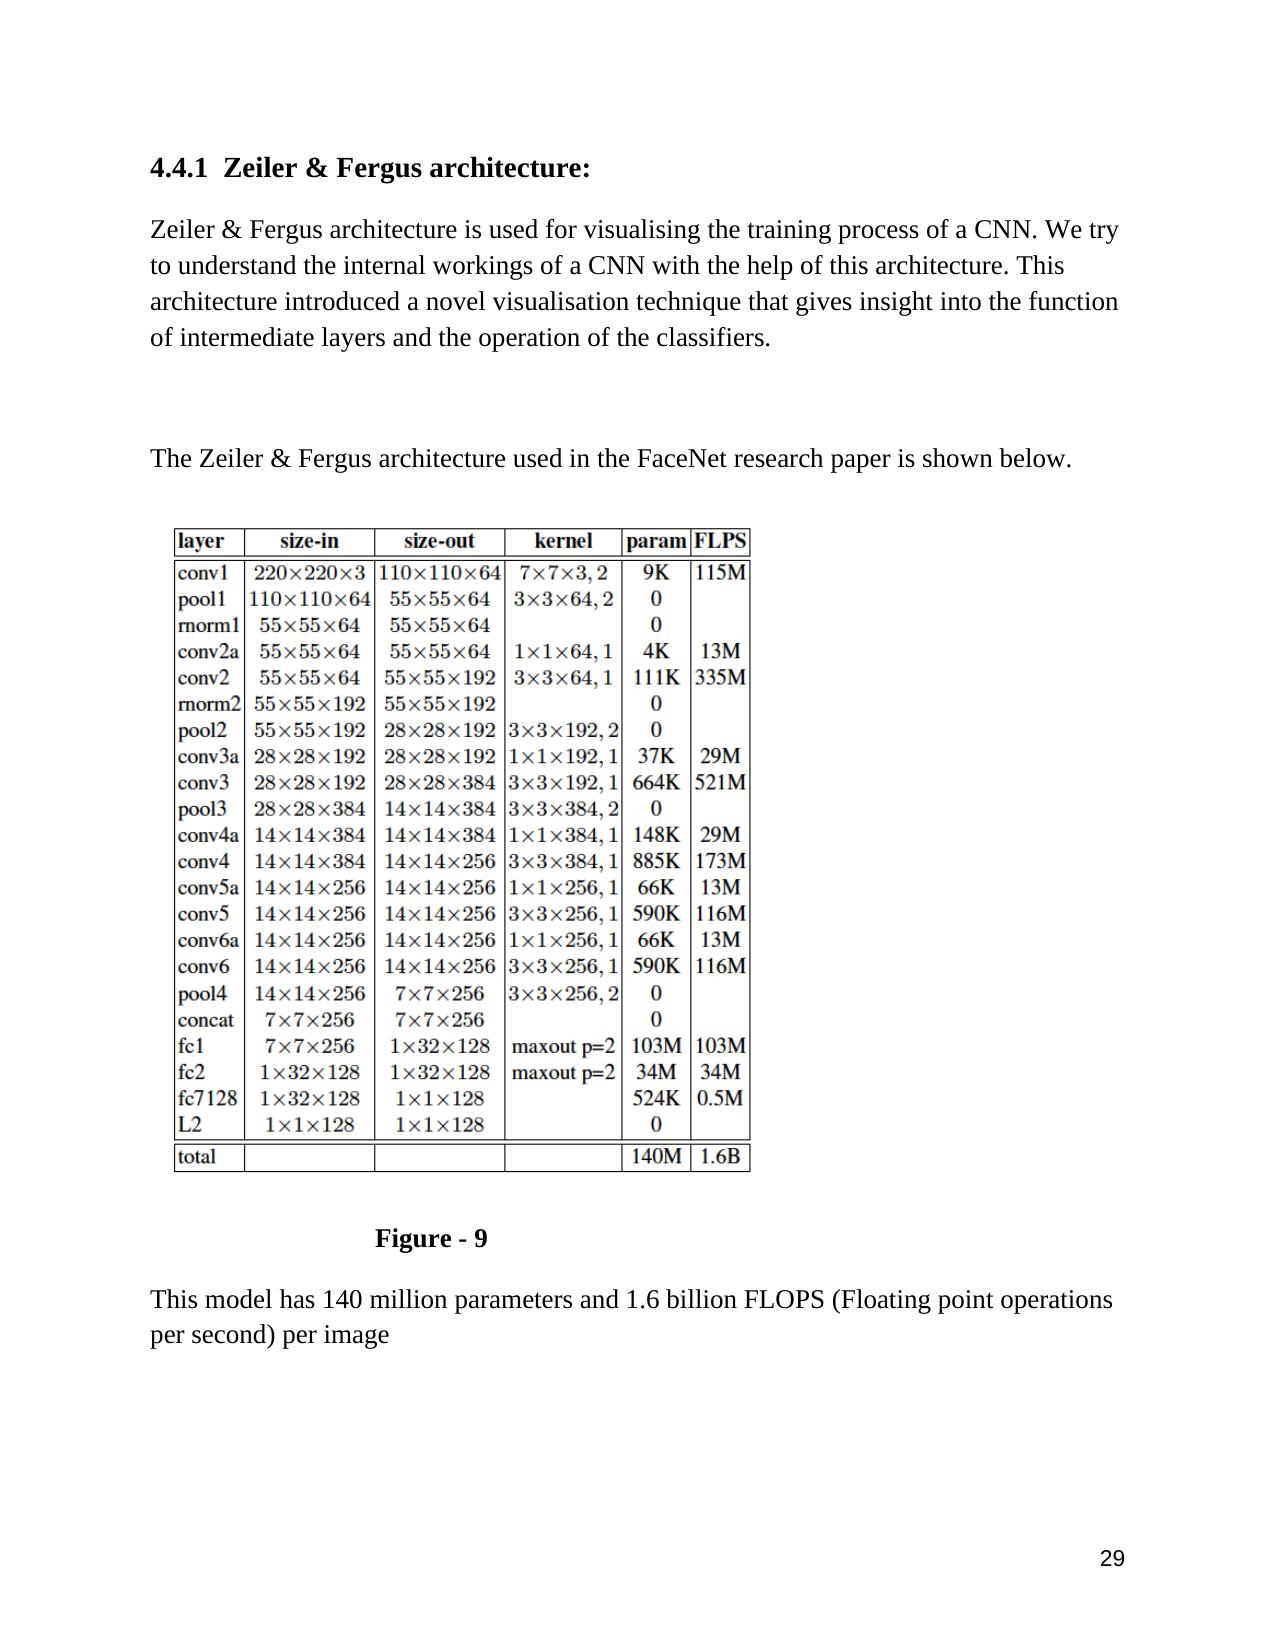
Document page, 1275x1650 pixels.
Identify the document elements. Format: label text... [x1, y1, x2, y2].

text Zeiler & Fergus architecture is used for visualising the training process of a CNN. We try to understand the internal workings of a CNN with the help of this architecture. This architecture introduced a novel visualisation technique that gives insight into the function of intermediate layers and the operation of the classifiers. [150, 213, 1125, 352]
picture [150, 502, 768, 1194]
text 4.4.1 Zeiler & Fergus architecture: [150, 150, 1125, 183]
text Figure - 9 [300, 1222, 1125, 1253]
text This model has 140 million parameters and 1.6 billion FLOPS (Floating point operations per second) per image [150, 1283, 1125, 1350]
text The Zeiler & Fergus architecture used in the FaceNet research paper is shown below. [150, 442, 1125, 473]
